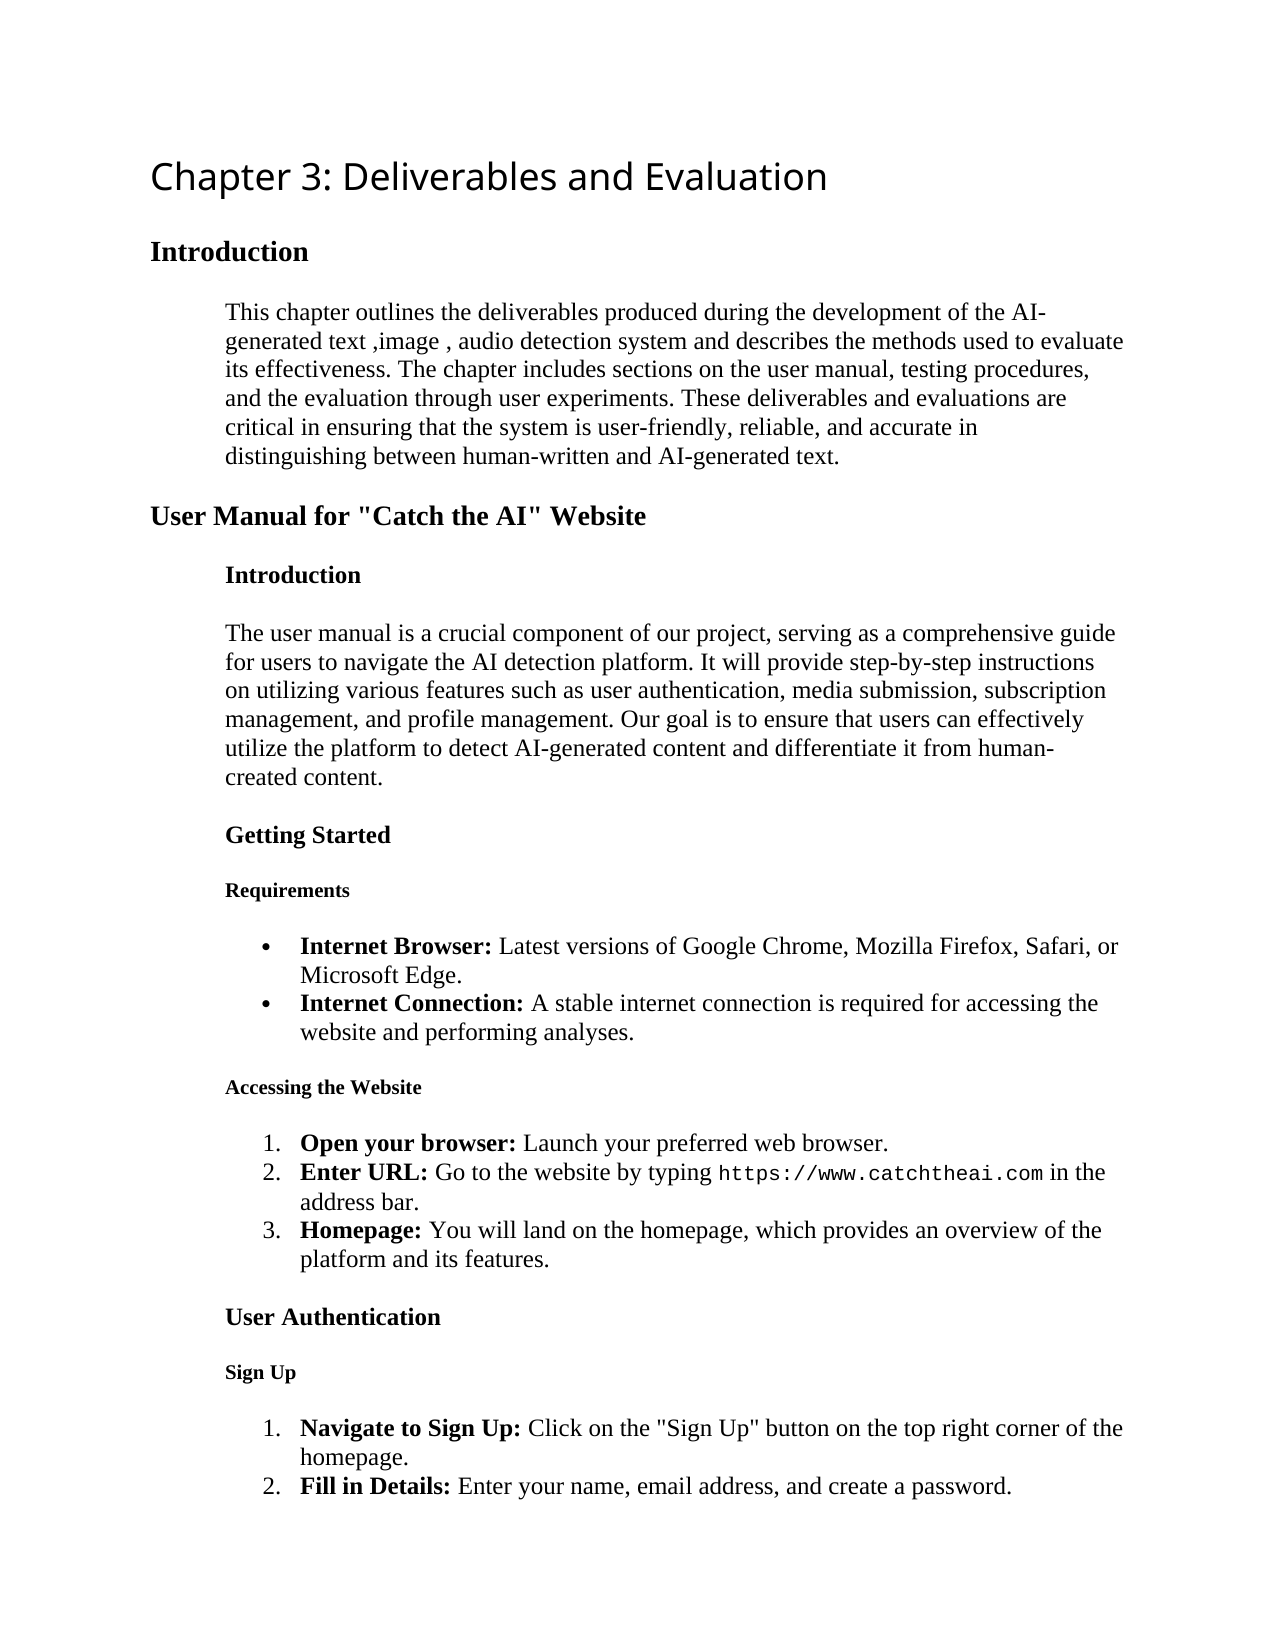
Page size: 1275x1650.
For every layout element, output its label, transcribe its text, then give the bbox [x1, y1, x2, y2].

list Homepage: You will land on the homepage, which provides an overview of the platform and its features. [262, 1215, 1125, 1273]
text Requirements [225, 878, 1125, 902]
text Accessing the Website [225, 1075, 1125, 1099]
list Fill in Details: Enter your name, email address, and create a password. [262, 1471, 1125, 1499]
list Navigate to Sign Up: Click on the "Sign Up" button on the top right corner of the homepage. [262, 1413, 1125, 1471]
list Internet Connection: A stable internet connection is required for accessing the website and performing analyses. [262, 988, 1125, 1046]
list Enter URL: Go to the website by typing https://www.catchtheai.com in the address bar. [262, 1157, 1125, 1215]
list Internet Browser: Latest versions of Google Chrome, Mozilla Firefox, Safari, or Microsoft Edge. [262, 931, 1125, 988]
list Open your browser: Launch your preferred web browser. [262, 1128, 1125, 1157]
text Sign Up [225, 1360, 1125, 1384]
text This chapter outlines the deliverables produced during the development of the AI-generated text ,image , audio detection system and describes the methods used to evaluate its effectiveness. The chapter includes sections on the user manual, testing procedures, and the evaluation through user experiments. These deliverables and evaluations are critical in ensuring that the system is user-friendly, reliable, and accurate in distinguishing between human-written and AI-generated text. [225, 297, 1125, 469]
text User Manual for "Catch the AI" Website [150, 499, 1125, 531]
text Getting Started [225, 820, 1125, 848]
text The user manual is a crucial component of our project, serving as a comprehensive guide for users to navigate the AI detection platform. It will provide step-by-step instructions on utilizing various features such as user authentication, media submission, subscription management, and profile management. Our goal is to ensure that users can effectively utilize the platform to detect AI-generated content and differentiate it from human-created content. [225, 618, 1125, 791]
text User Authentication [225, 1302, 1125, 1331]
text Introduction [150, 234, 1125, 268]
text Introduction [225, 560, 1125, 589]
text Chapter 3: Deliverables and Evaluation [150, 150, 1125, 201]
